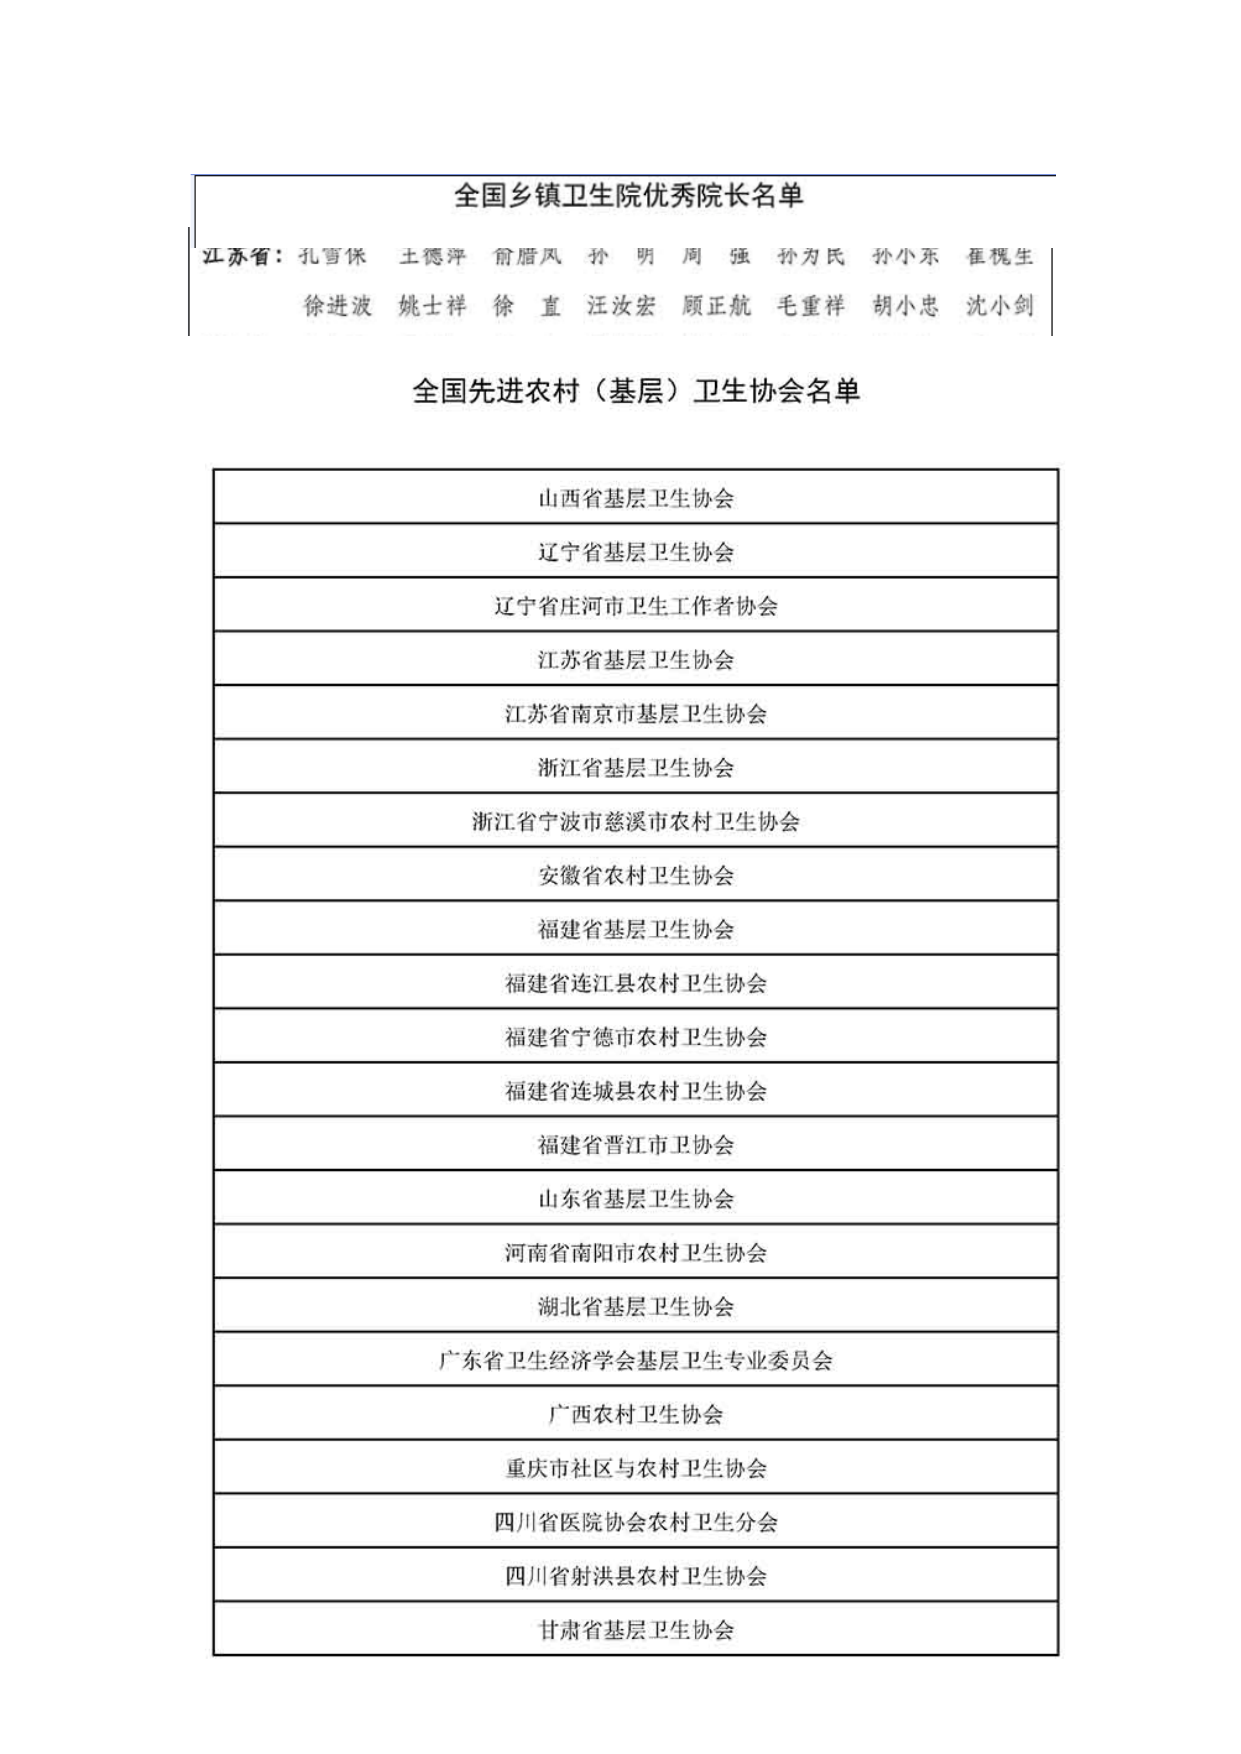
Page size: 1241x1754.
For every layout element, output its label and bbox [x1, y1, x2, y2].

picture [204, 372, 1070, 1675]
picture [187, 174, 1056, 336]
